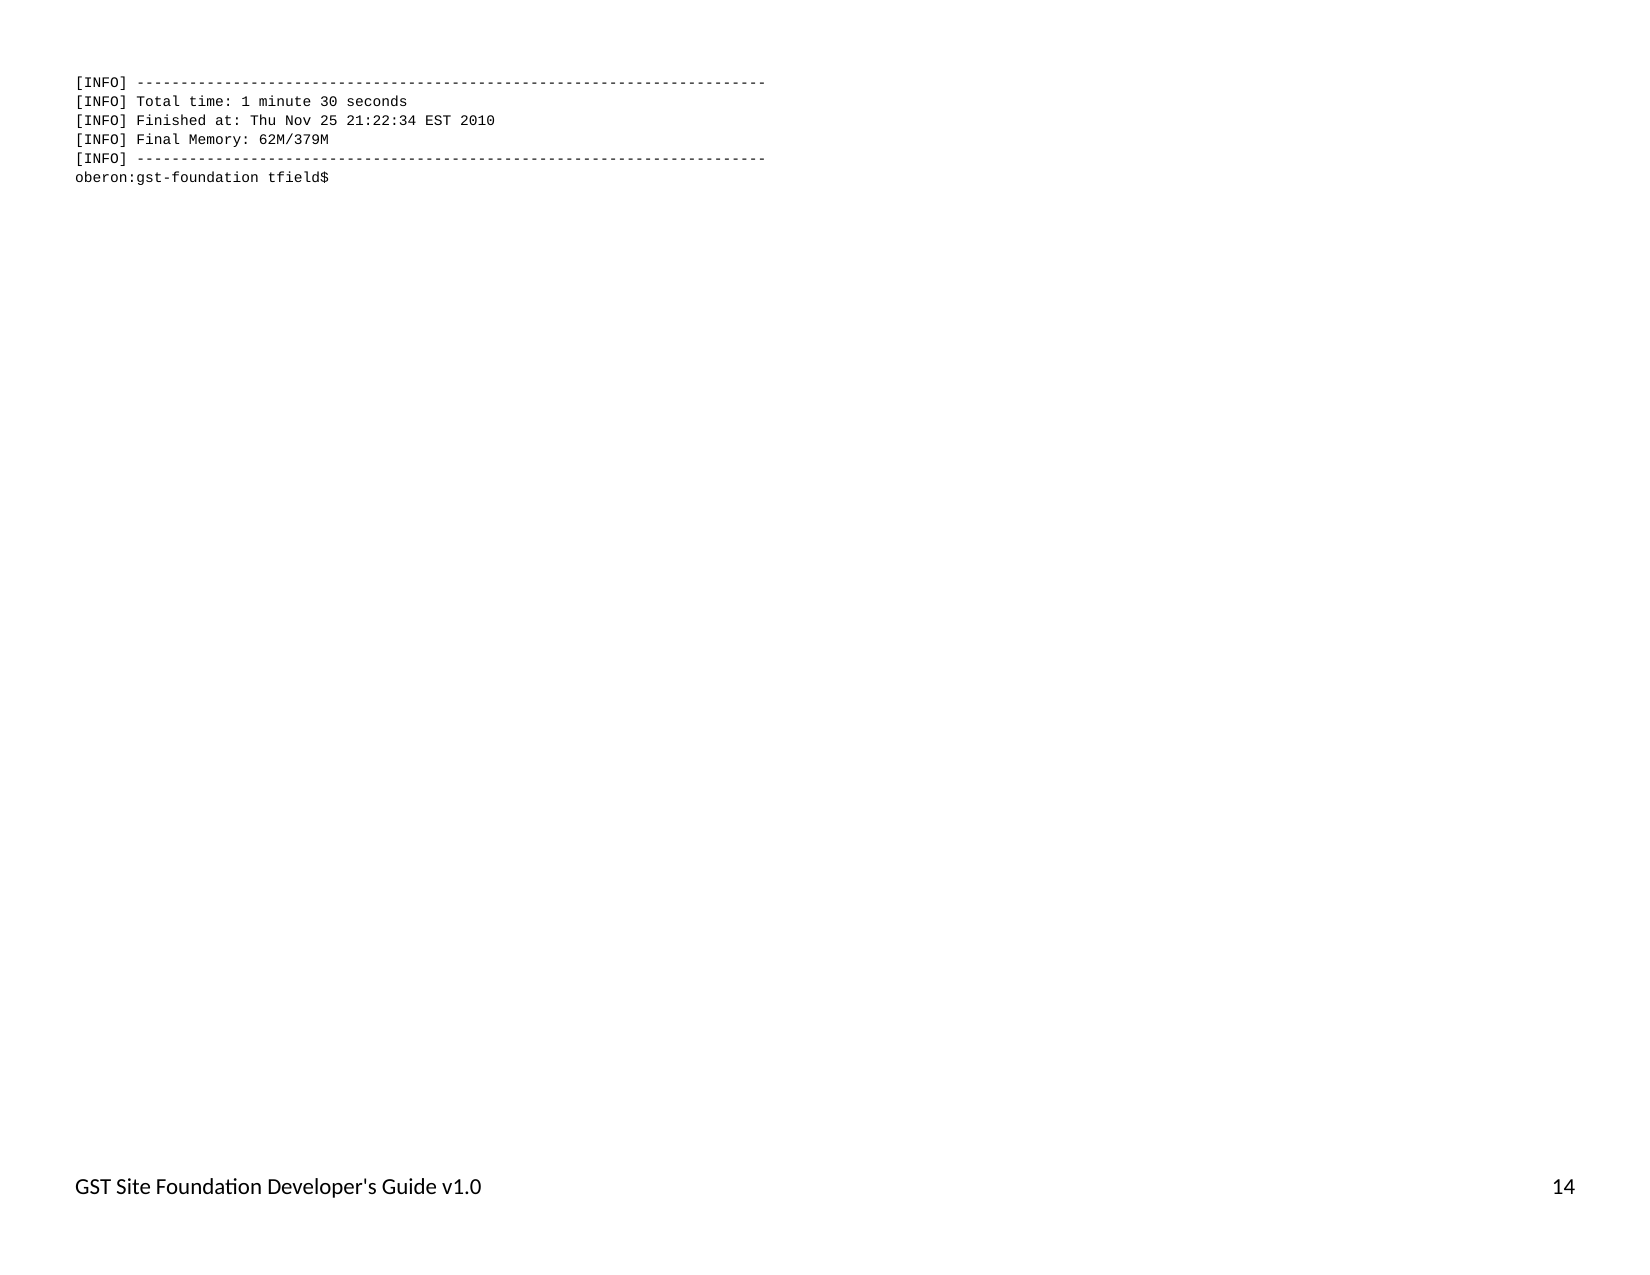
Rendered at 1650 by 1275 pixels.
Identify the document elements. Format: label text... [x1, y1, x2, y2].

text [INFO] Final Memory: 62M/379M [75, 132, 1575, 148]
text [75, 151, 1575, 167]
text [75, 75, 1575, 92]
text [INFO] Total time: 1 minute 30 seconds [75, 94, 1575, 111]
text [INFO] Finished at: Thu Nov 25 21:22:34 EST 2010 [75, 113, 1575, 129]
text oberon:gst-foundation tfield$ [75, 170, 1575, 186]
